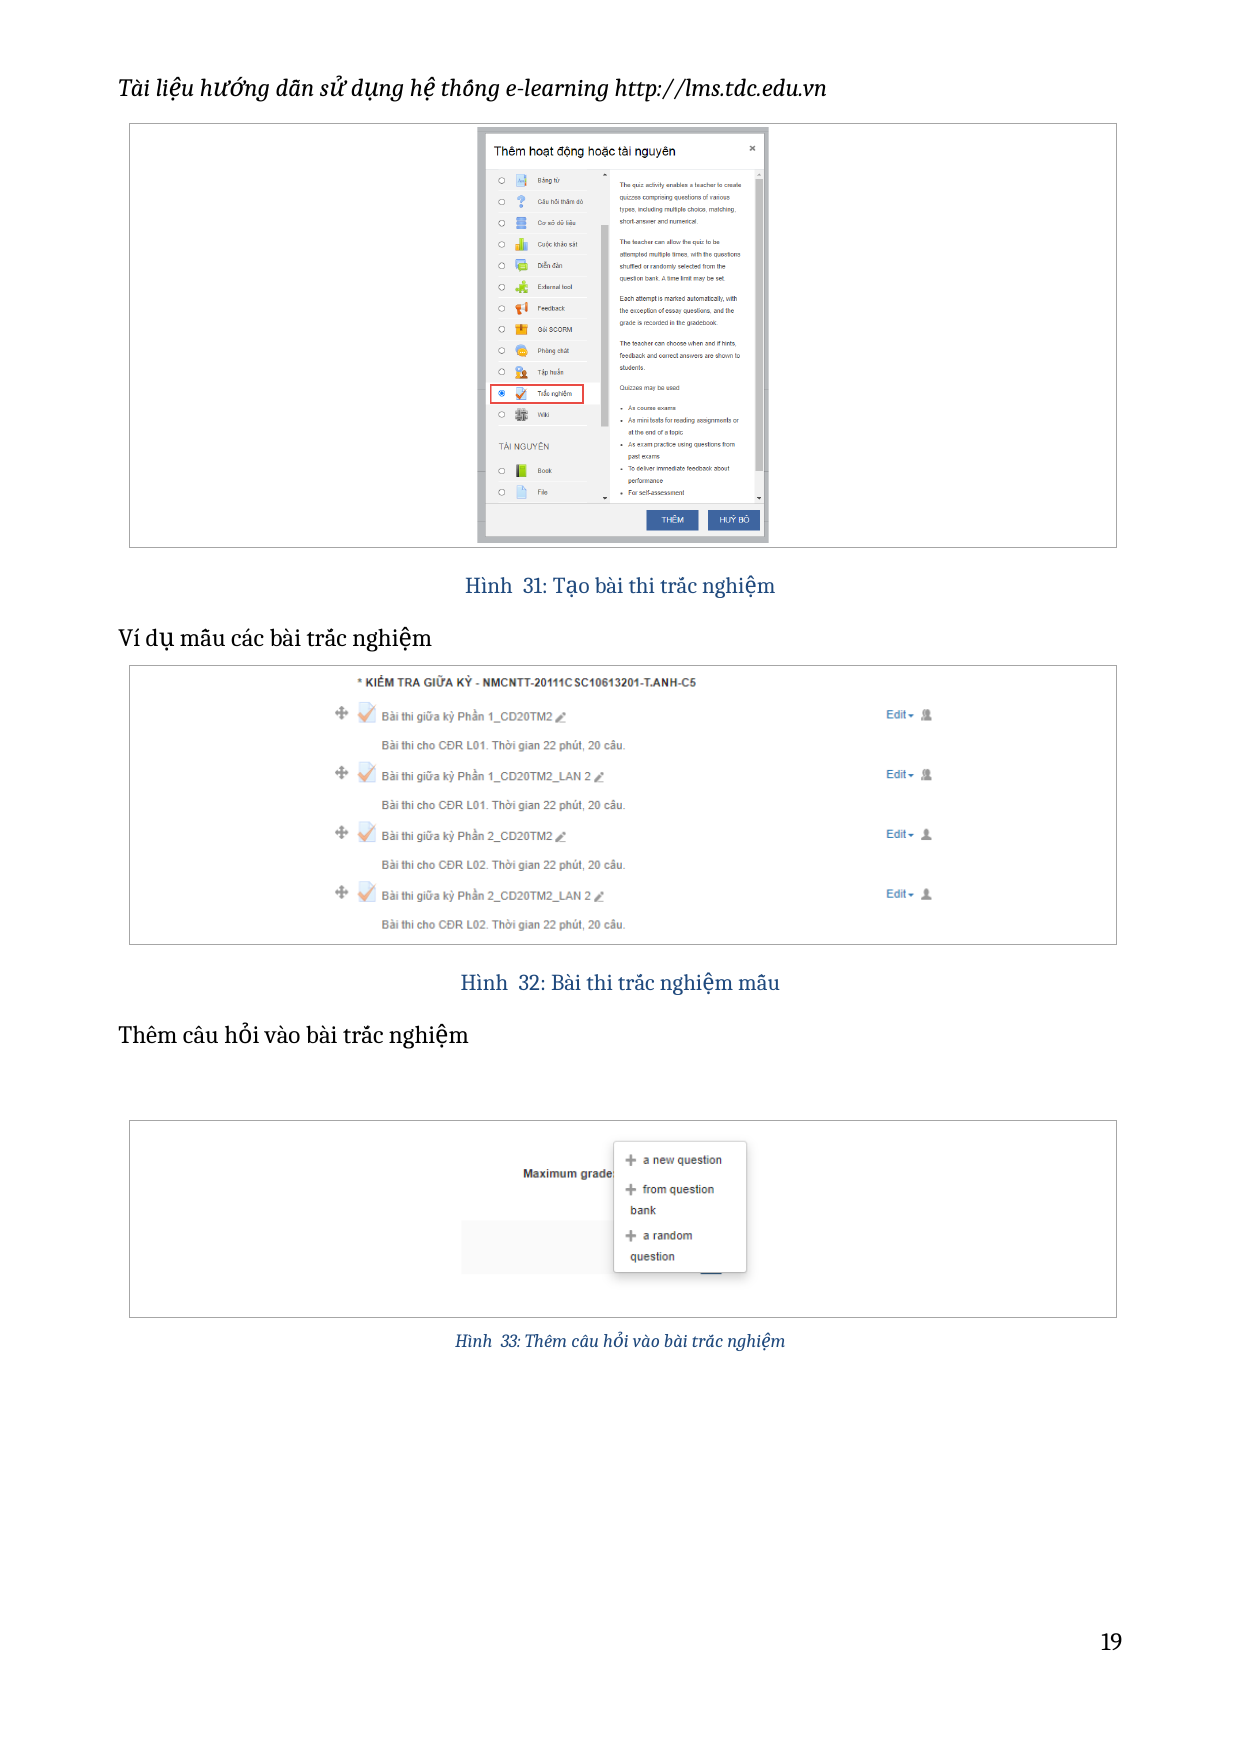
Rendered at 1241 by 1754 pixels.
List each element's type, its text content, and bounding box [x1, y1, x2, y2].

text Thêm câu hỏi vào bài trắc nghiệm [118, 1021, 1122, 1050]
picture [293, 669, 953, 941]
picture [461, 1124, 785, 1313]
picture [477, 127, 769, 543]
text Ví dụ mẫu các bài trắc nghiệm [118, 624, 1122, 652]
